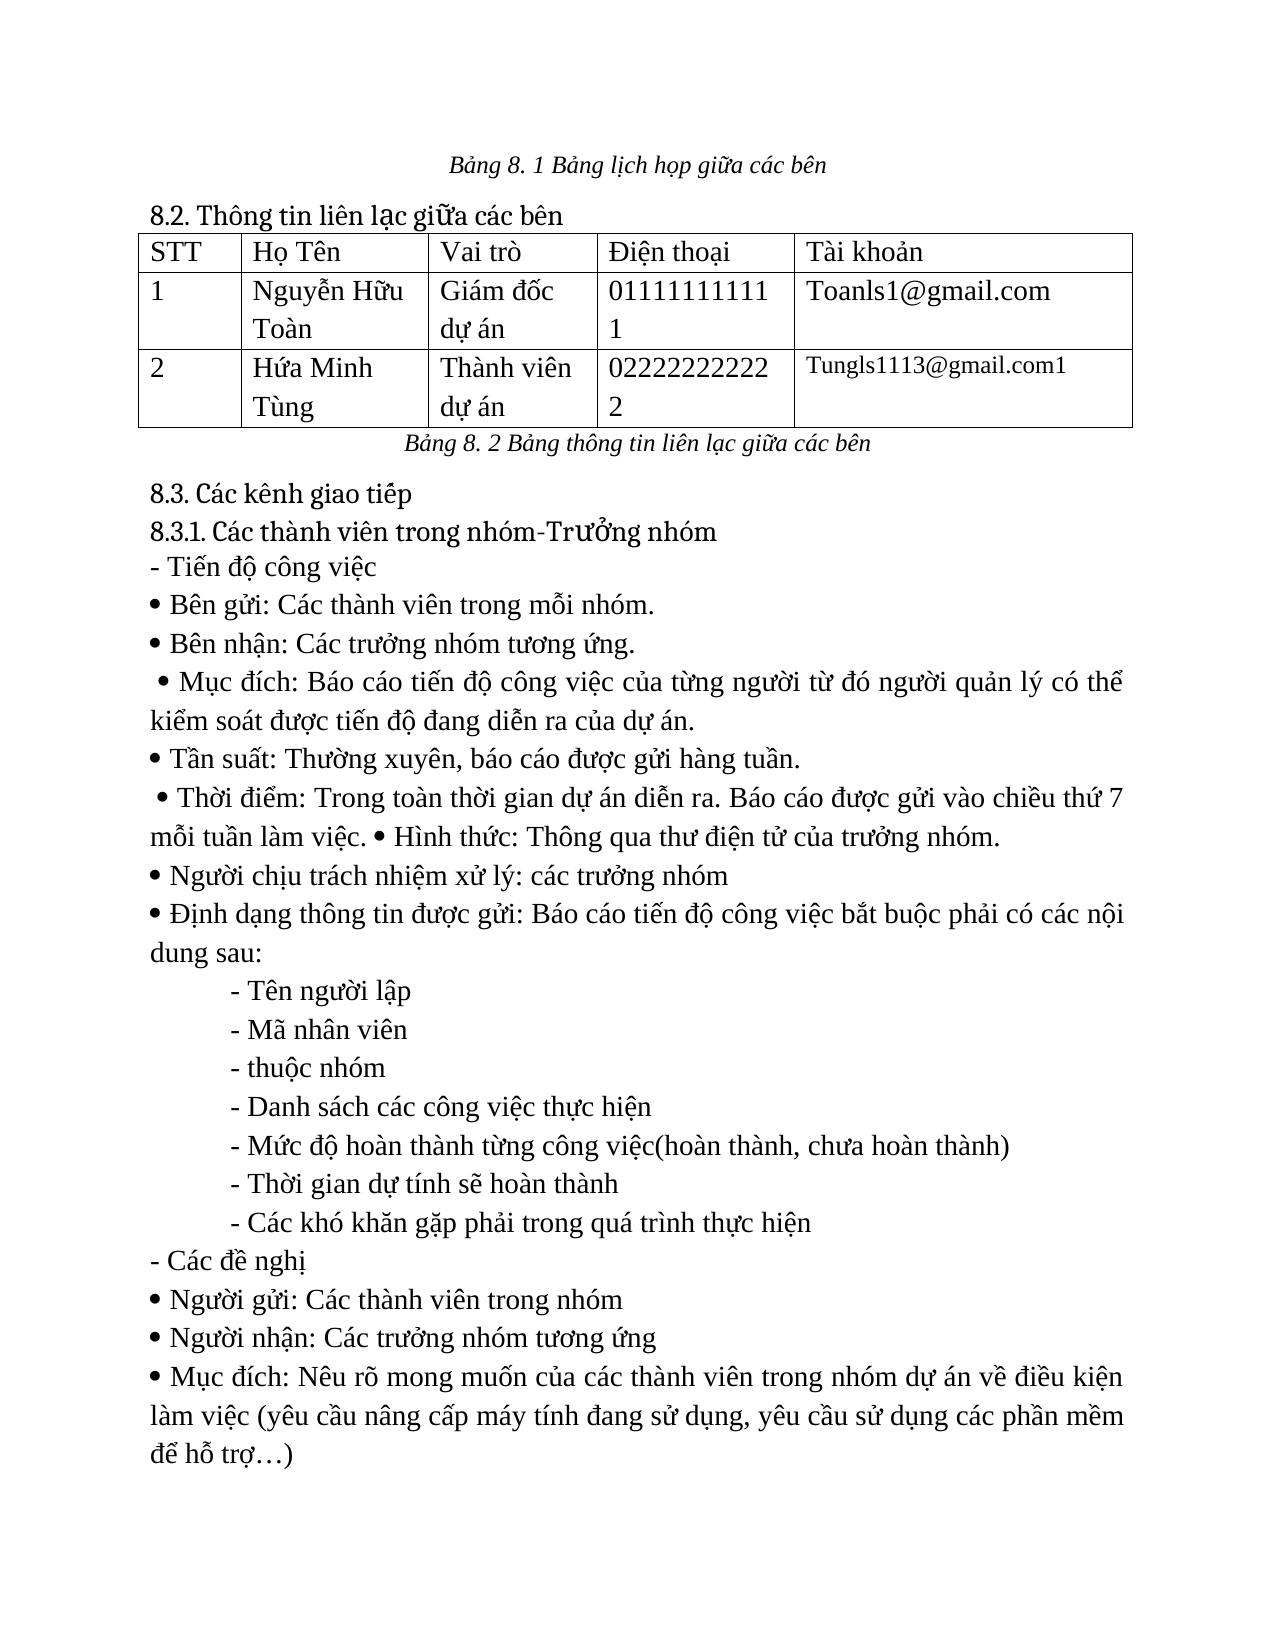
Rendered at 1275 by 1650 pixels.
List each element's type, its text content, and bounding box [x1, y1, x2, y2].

text - Tiến độ công việc [150, 549, 1125, 582]
text Định dạng thông tin được gửi: Báo cáo tiến độ công việc bắt buộc phải có các nội dung sau: [150, 896, 1125, 968]
text - Mã nhân viên [150, 1012, 1125, 1046]
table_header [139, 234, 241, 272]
text Bên nhận: Các trưởng nhóm tương ứng. [150, 626, 1125, 659]
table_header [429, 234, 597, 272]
text Người nhận: Các trưởng nhóm tương ứng [150, 1320, 1125, 1354]
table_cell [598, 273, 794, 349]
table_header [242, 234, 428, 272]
text - Các đề nghị [150, 1243, 1125, 1277]
text Người gửi: Các thành viên trong nhóm [150, 1282, 1125, 1315]
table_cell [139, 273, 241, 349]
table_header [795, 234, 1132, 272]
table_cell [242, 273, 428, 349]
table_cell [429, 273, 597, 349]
text - Danh sách các công việc thực hiện [150, 1089, 1125, 1123]
subtitle 8.3.1. Các thành viên trong nhóm-Trưởng nhóm [150, 515, 1125, 549]
text - Mức độ hoàn thành từng công việc(hoàn thành, chưa hoàn thành) [150, 1128, 1125, 1161]
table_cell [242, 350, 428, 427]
text - thuộc nhóm [150, 1051, 1125, 1084]
text - Các khó khăn gặp phải trong quá trình thực hiện [150, 1205, 1125, 1238]
text Thời điểm: Trong toàn thời gian dự án diễn ra. Báo cáo được gửi vào chiều thứ 7 mỗi tuần làm việc. Hình thức: Thông qua thư điện tử của trưởng nhóm. [150, 780, 1125, 853]
text - Tên người lập [150, 973, 1125, 1007]
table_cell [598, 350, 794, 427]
text Bảng 8. 1 Bảng lịch họp giữa các bên [150, 150, 1125, 179]
text Bên gửi: Các thành viên trong mỗi nhóm. [150, 587, 1125, 621]
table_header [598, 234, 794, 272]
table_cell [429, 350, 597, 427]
text - Thời gian dự tính sẽ hoàn thành [150, 1166, 1125, 1200]
text Bảng 8. 2 Bảng thông tin liên lạc giữa các bên [150, 428, 1125, 457]
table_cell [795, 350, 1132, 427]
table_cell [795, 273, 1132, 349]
text Tần suất: Thường xuyên, báo cáo được gửi hàng tuần. [150, 742, 1125, 775]
text Người chịu trách nhiệm xử lý: các trưởng nhóm [150, 858, 1125, 891]
subtitle 8.2. Thông tin liên lạc giữa các bên [150, 199, 1125, 233]
subtitle 8.3. Các kênh giao tiếp [150, 477, 1125, 511]
text Mục đích: Nêu rõ mong muốn của các thành viên trong nhóm dự án về điều kiện làm việc (yêu cầu nâng cấp máy tính đang sử dụng, yêu cầu sử dụng các phần mềm để hỗ trợ…) [150, 1359, 1125, 1470]
text Mục đích: Báo cáo tiến độ công việc của từng người từ đó người quản lý có thể kiểm soát được tiến độ đang diễn ra của dự án. [150, 664, 1125, 737]
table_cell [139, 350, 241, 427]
